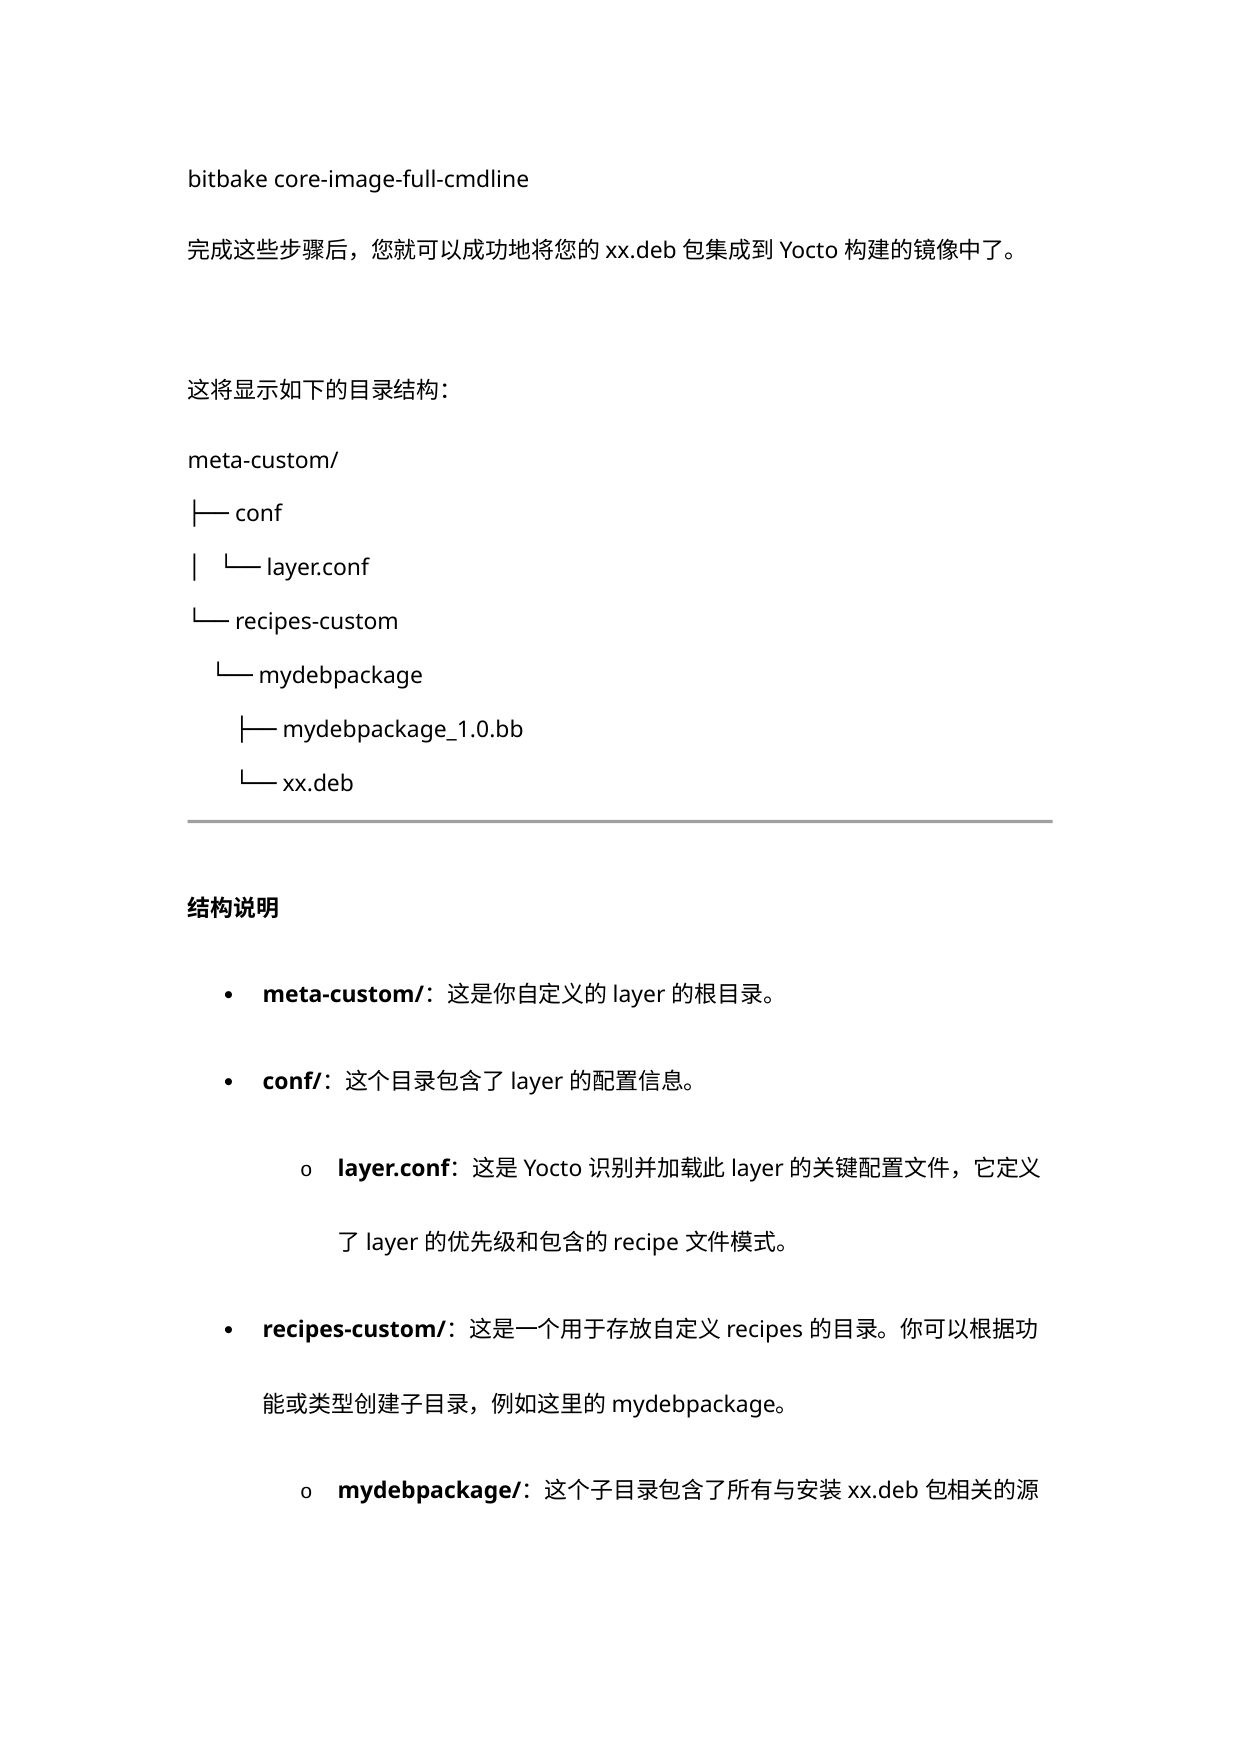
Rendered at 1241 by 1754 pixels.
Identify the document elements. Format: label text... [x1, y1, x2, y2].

text 这将显示如下的目录结构： [187, 356, 1053, 421]
list recipes-custom/：这是一个用于存放自定义 recipes 的目录。你可以根据功能或类型创建子目录，例如这里的 mydebpackage。 [225, 1295, 1053, 1435]
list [300, 1456, 1053, 1521]
text │ └── layer.conf [187, 551, 1053, 583]
text ├── mydebpackage_1.0.bb [187, 712, 1053, 745]
text └── recipes-custom [187, 604, 1053, 637]
text 结构说明 [187, 874, 1053, 939]
text meta-custom/ [187, 443, 1053, 475]
list conf/：这个目录包含了 layer 的配置信息。 [225, 1047, 1053, 1112]
text └── mydebpackage [187, 658, 1053, 691]
text bitbake core-image-full-cmdline [187, 162, 1053, 194]
list layer.conf：这是 Yocto 识别并加载此 layer 的关键配置文件，它定义了 layer 的优先级和包含的 recipe 文件模式。 [300, 1134, 1053, 1273]
text ├── conf [187, 497, 1053, 529]
list meta-custom/：这是你自定义的 layer 的根目录。 [225, 960, 1053, 1025]
text └── xx.deb [187, 766, 1053, 798]
text 完成这些步骤后，您就可以成功地将您的 xx.deb 包集成到 Yocto 构建的镜像中了。 [187, 216, 1053, 281]
